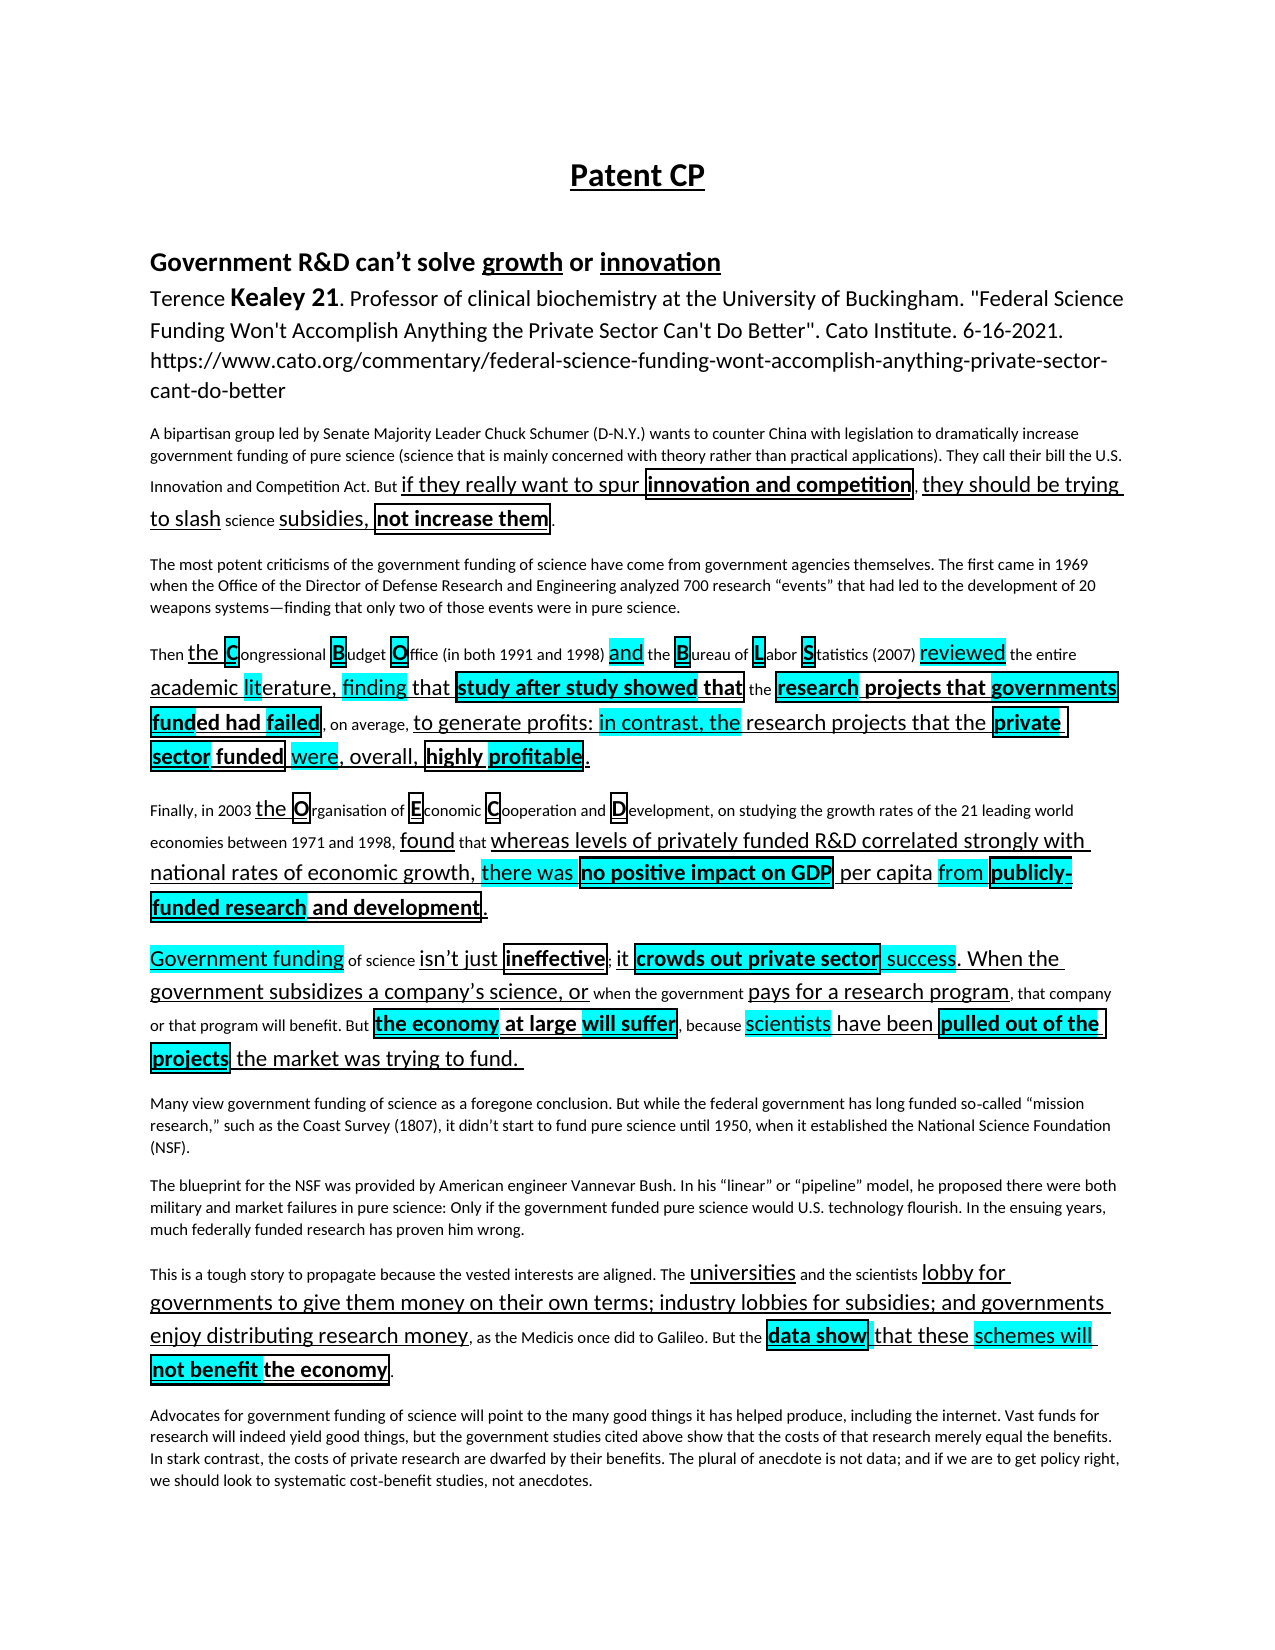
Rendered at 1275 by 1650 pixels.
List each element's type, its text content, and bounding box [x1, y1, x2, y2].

subtitle Government R&D can’t solve growth or innovation [150, 245, 1125, 278]
text Terence Kealey 21. Professor of clinical biochemistry at the University of Buckingham. "Federal Science Funding Won't Accomplish Anything the Private Sector Can't Do Better". Cato Institute. 6-16-2021. https://www.cato.org/commentary/federal-science-funding-wont-accomplish-anything-private-sector-cant-do-better [150, 281, 1125, 404]
text Many view government funding of science as a foregone conclusion. But while the federal government has long funded so‐​called “mission research,” such as the Coast Survey (1807), it didn’t start to fund pure science until 1950, when it established the National Science Foundation (NSF). [150, 1093, 1125, 1157]
text The most potent criticisms of the government funding of science have come from government agencies themselves. The first came in 1969 when the Office of the Director of Defense Research and Engineering analyzed 700 research “events” that had led to the development of 20 weapons systems—finding that only two of those events were in pure science. [150, 554, 1125, 618]
text Advocates for government funding of science will point to the many good things it has helped produce, including the internet. Vast funds for research will indeed yield good things, but the government studies cited above show that the costs of that research merely equal the benefits. In stark contrast, the costs of private research are dwarfed by their benefits. The plural of anecdote is not data; and if we are to get policy right, we should look to systematic cost‐​benefit studies, not anecdotes. [150, 1405, 1125, 1491]
text Then the Congressional Budget Office (in both 1991 and 1998) and the Bureau of Labor Statistics (2007) reviewed the entire academic literature, finding that study after study showed that the research projects that governments funded had failed, on average, to generate profits: in contrast, the research projects that the private sector funded were, overall, highly profitable. [150, 636, 1125, 772]
subtitle Patent CP [150, 154, 1125, 195]
text This is a tough story to propagate because the vested interests are aligned. The universities and the scientists lobby for governments to give them money on their own terms; industry lobbies for subsidies; and governments enjoy distributing research money, as the Medicis once did to Galileo. But the data show that these schemes will not benefit the economy. [150, 1258, 1125, 1386]
text The blueprint for the NSF was provided by American engineer Vannevar Bush. In his “linear” or “pipeline” model, he proposed there were both military and market failures in pure science: Only if the government funded pure science would U.S. technology flourish. In the ensuing years, much federally funded research has proven him wrong. [150, 1176, 1125, 1240]
text A bipartisan group led by Senate Majority Leader Chuck Schumer (D-N.Y.) wants to counter China with legislation to dramatically increase government funding of pure science (science that is mainly concerned with theory rather than practical applications). They call their bill the U.S. Innovation and Competition Act. But if they really want to spur innovation and competition, they should be trying to slash science subsidies, not increase them. [150, 423, 1125, 535]
text Finally, in 2003 the Organisation of Economic Cooperation and Development, on studying the growth rates of the 21 leading world economies between 1971 and 1998, found that whereas levels of privately funded R&D correlated strongly with national rates of economic growth, there was no positive impact on GDP per capita from publicly‐​funded research and development. [150, 792, 1125, 923]
text Government funding of science isn’t just ineffective; it crowds out private sector success. When the government subsidizes a company’s science, or when the government pays for a research program, that company or that program will benefit. But the economy at large will suffer, because scientists have been pulled out of the projects the market was trying to fund. [150, 942, 1125, 1074]
